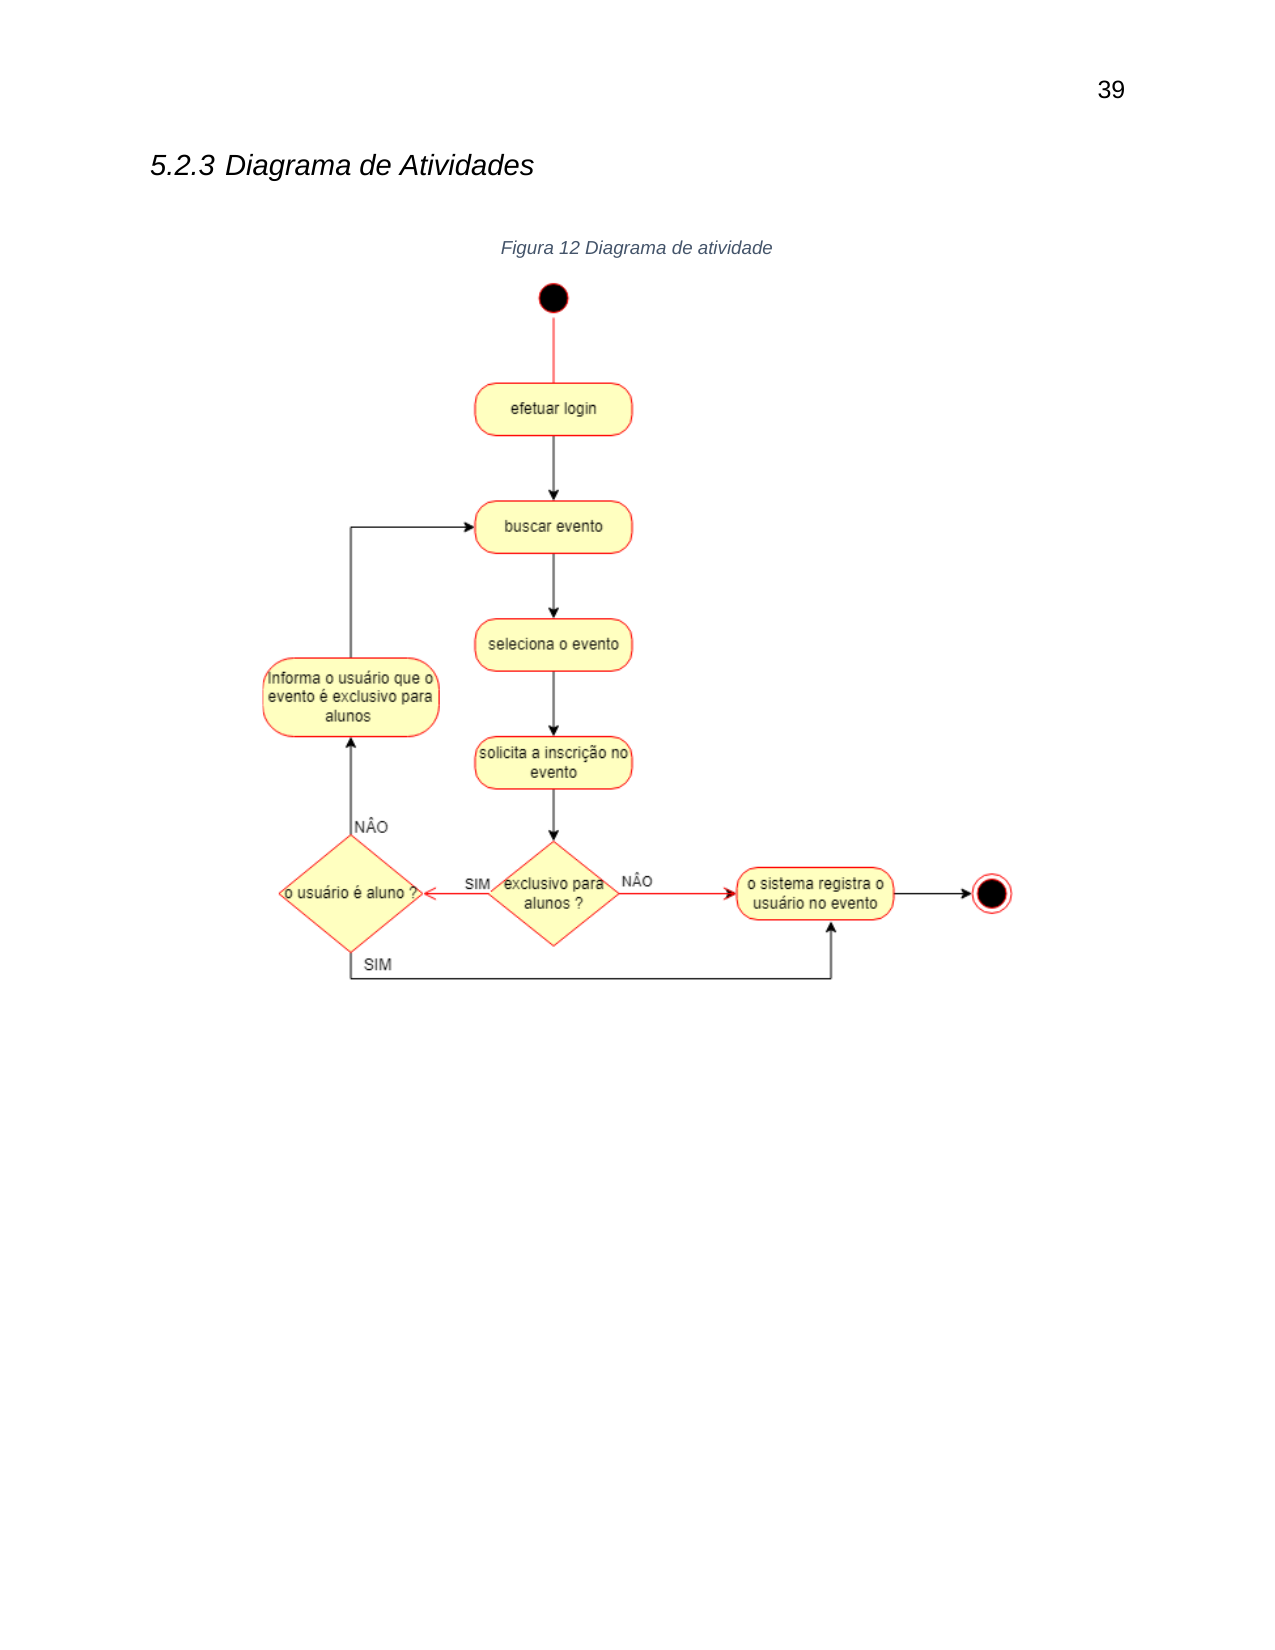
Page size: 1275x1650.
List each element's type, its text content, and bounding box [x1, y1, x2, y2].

picture [262, 279, 1013, 990]
text Figura 12 Diagrama de atividade [150, 233, 1125, 258]
subtitle Diagrama de Atividades [150, 148, 1125, 181]
